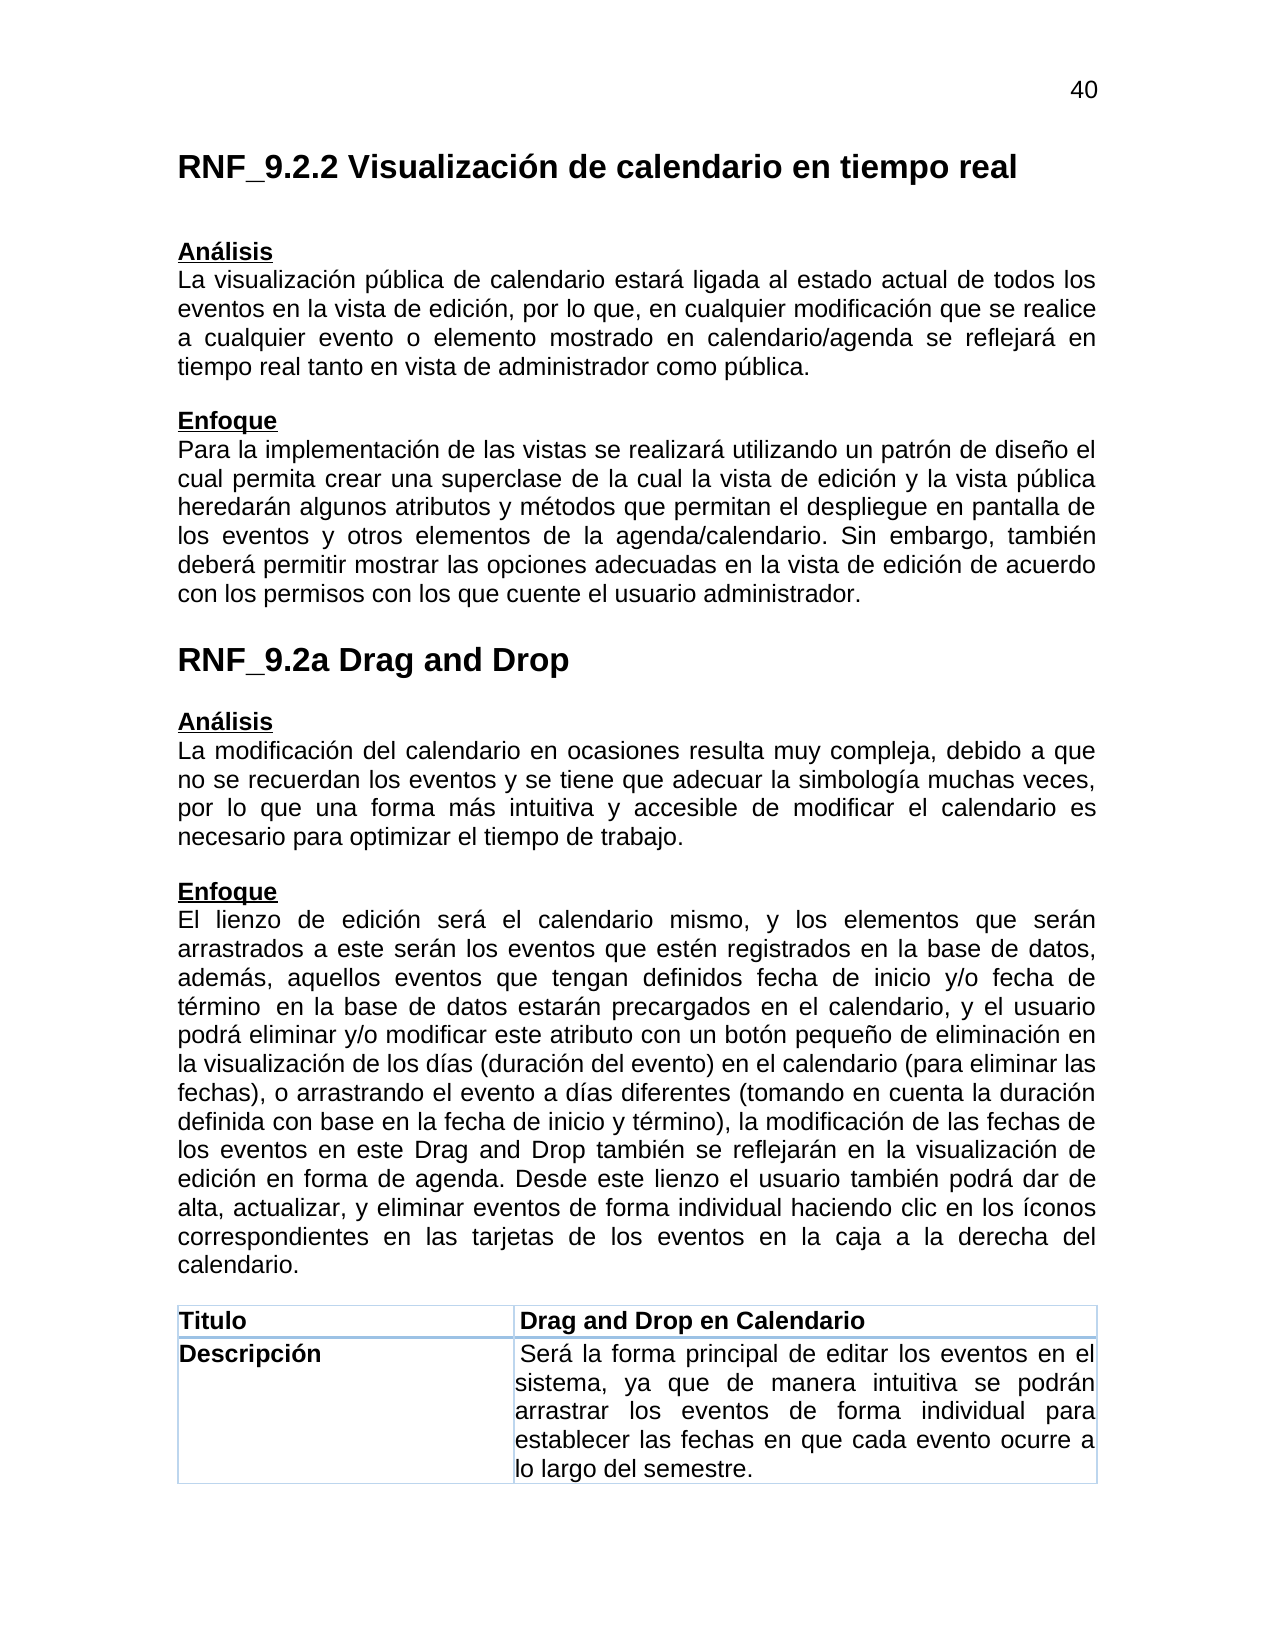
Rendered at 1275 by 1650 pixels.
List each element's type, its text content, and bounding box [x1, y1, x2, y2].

text Análisis [177, 707, 1098, 736]
text Enfoque [177, 876, 1098, 905]
subtitle RNF_9.2.2 Visualización de calendario en tiempo real [177, 148, 1098, 186]
table_header Drag and Drop en Calendario [515, 1306, 1096, 1336]
table_cell Descripción [179, 1339, 513, 1483]
table_cell Será la forma principal de editar los eventos en el sistema, ya que de manera intuitiva se podrán arrastrar los eventos de forma individual para establecer las fechas en que cada evento ocurre a lo largo del semestre. [515, 1339, 1096, 1483]
text Para la implementación de las vistas se realizará utilizando un patrón de diseño el cual permita crear una superclase de la cual la vista de edición y la vista pública heredarán algunos atributos y métodos que permitan el despliegue en pantalla de los eventos y otros elementos de la agenda/calendario. Sin embargo, también deberá permitir mostrar las opciones adecuadas en la vista de edición de acuerdo con los permisos con los que cuente el usuario administrador. [177, 435, 1098, 607]
text La modificación del calendario en ocasiones resulta muy compleja, debido a que no se recuerdan los eventos y se tiene que adecuar la simbología muchas veces, por lo que una forma más intuitiva y accesible de modificar el calendario es necesario para optimizar el tiempo de trabajo. [177, 736, 1098, 851]
text El lienzo de edición será el calendario mismo, y los elementos que serán arrastrados a este serán los eventos que estén registrados en la base de datos, además, aquellos eventos que tengan definidos fecha de inicio y/o fecha de término en la base de datos estarán precargados en el calendario, y el usuario podrá eliminar y/o modificar este atributo con un botón pequeño de eliminación en la visualización de los días (duración del evento) en el calendario (para eliminar las fechas), o arrastrando el evento a días diferentes (tomando en cuenta la duración definida con base en la fecha de inicio y término), la modificación de las fechas de los eventos en este Drag and Drop también se reflejarán en la visualización de edición en forma de agenda. Desde este lienzo el usuario también podrá dar de alta, actualizar, y eliminar eventos de forma individual haciendo clic en los íconos correspondientes en las tarjetas de los eventos en la caja a la derecha del calendario. [177, 905, 1098, 1279]
text La visualización pública de calendario estará ligada al estado actual de todos los eventos en la vista de edición, por lo que, en cualquier modificación que se realice a cualquier evento o elemento mostrado en calendario/agenda se reflejará en tiempo real tanto en vista de administrador como pública. [177, 266, 1098, 381]
text Análisis [177, 237, 1098, 266]
text Enfoque [177, 406, 1098, 435]
table_header Titulo [179, 1306, 513, 1336]
subtitle RNF_9.2a Drag and Drop [177, 640, 1098, 679]
